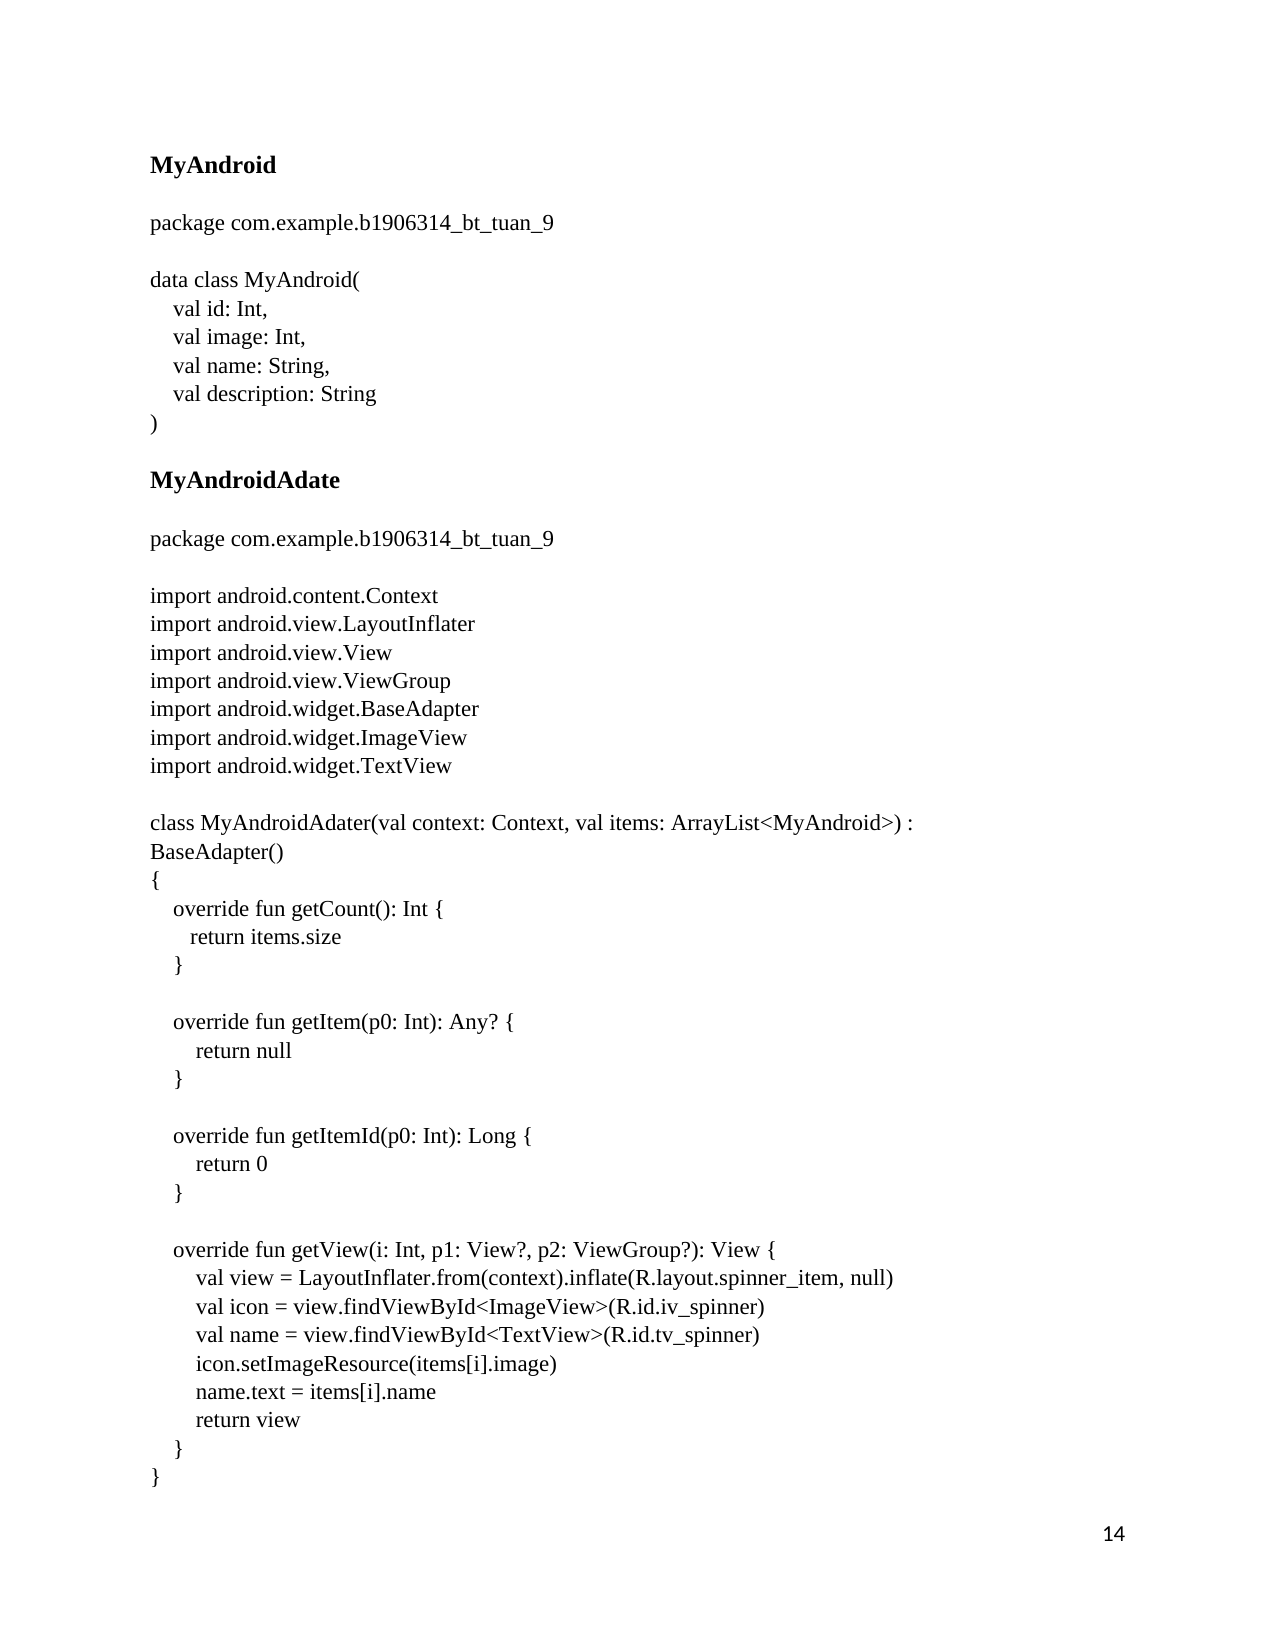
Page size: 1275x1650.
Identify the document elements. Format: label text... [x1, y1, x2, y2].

text import android.content.Context [150, 582, 1125, 608]
text { [150, 866, 1125, 892]
text import android.view.ViewGroup [150, 667, 1125, 693]
text } [150, 1435, 1125, 1461]
text icon.setImageResource(items[i].image) [150, 1349, 1125, 1376]
text name.text = items[i].name [150, 1378, 1125, 1404]
text override fun getView(i: Int, p1: View?, p2: ViewGroup?): View { [150, 1236, 1125, 1262]
text ) [150, 408, 1125, 435]
text override fun getItem(p0: Int): Any? { [150, 1008, 1125, 1035]
text MyAndroidAdate [150, 465, 1125, 494]
text override fun getItemId(p0: Int): Long { [150, 1122, 1125, 1148]
text return 0 [150, 1151, 1125, 1177]
text } [150, 951, 1125, 978]
text package com.example.b1906314_bt_tuan_9 [150, 209, 1125, 236]
text } [150, 1179, 1125, 1205]
text BaseAdapter() [150, 838, 1125, 864]
text package com.example.b1906314_bt_tuan_9 [150, 525, 1125, 551]
text val view = LayoutInflater.from(context).inflate(R.layout.spinner_item, null) [150, 1264, 1125, 1291]
text override fun getCount(): Int { [150, 894, 1125, 921]
text } [150, 1463, 1125, 1490]
text val description: String [150, 380, 1125, 406]
text } [150, 1065, 1125, 1092]
text data class MyAndroid( [150, 266, 1125, 293]
text val icon = view.findViewById<ImageView>(R.id.iv_spinner) [150, 1293, 1125, 1319]
text import android.widget.ImageView [150, 724, 1125, 750]
text import android.widget.TextView [150, 752, 1125, 779]
text return view [150, 1406, 1125, 1433]
text return null [150, 1037, 1125, 1063]
text import android.view.View [150, 639, 1125, 665]
text class MyAndroidAdater(val context: Context, val items: ArrayList<MyAndroid>) : [150, 809, 1125, 836]
text val image: Int, [150, 323, 1125, 349]
text val name: String, [150, 352, 1125, 378]
text val name = view.findViewById<TextView>(R.id.tv_spinner) [150, 1321, 1125, 1347]
text MyAndroid [150, 150, 1125, 179]
text import android.widget.BaseAdapter [150, 696, 1125, 722]
text val id: Int, [150, 295, 1125, 321]
text return items.size [150, 923, 1125, 949]
text import android.view.LayoutInflater [150, 610, 1125, 637]
